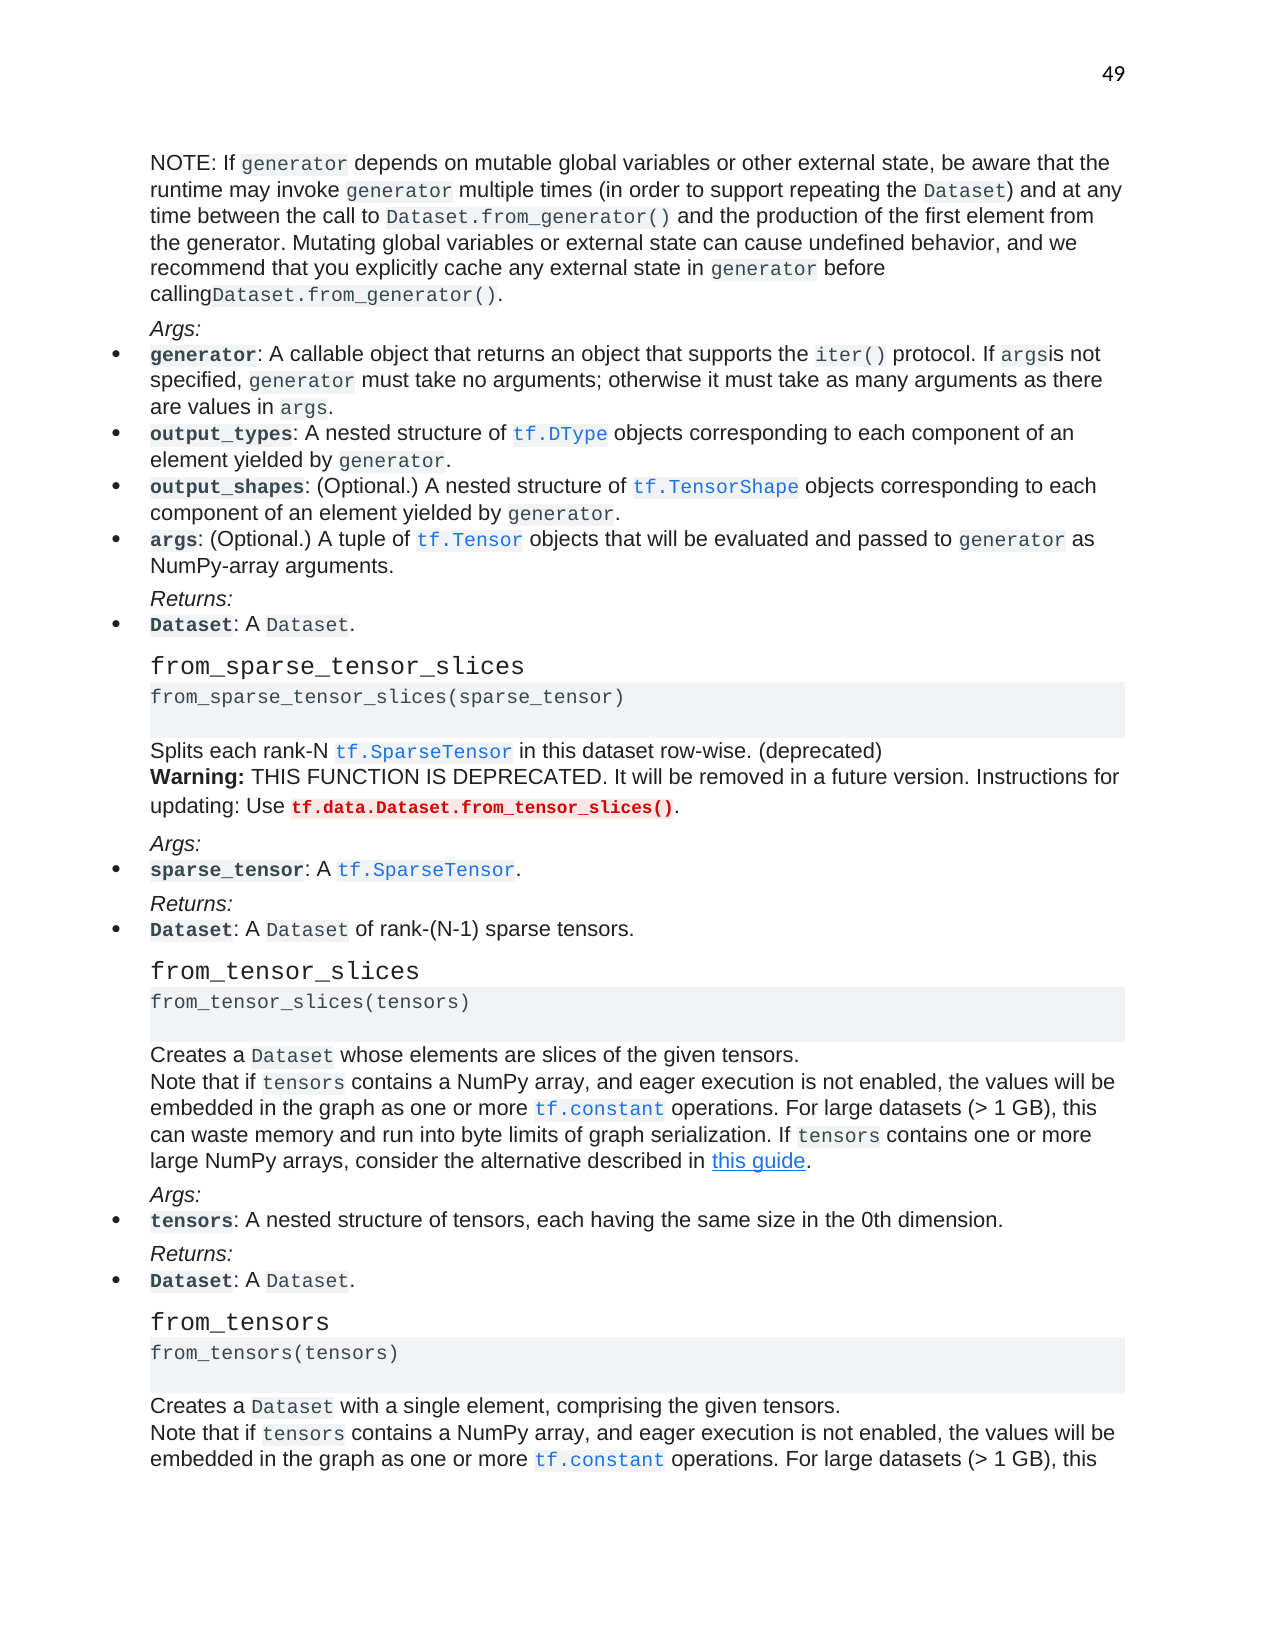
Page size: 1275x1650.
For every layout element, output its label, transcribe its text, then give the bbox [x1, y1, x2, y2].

list Dataset: A Dataset of rank-(N-1) sparse tensors. [112, 916, 1125, 942]
subtitle Args: [150, 1173, 1125, 1207]
subtitle from_tensors [150, 1293, 1125, 1337]
list output_shapes: (Optional.) A nested structure of tf.TensorShape objects corresponding to each component of an element yielded by generator. [112, 473, 1125, 526]
list output_types: A nested structure of tf.DType objects corresponding to each component of an element yielded by generator. [112, 420, 1125, 473]
text from_tensor_slices(tensors) [150, 987, 1125, 1042]
text Creates a Dataset with a single element, comprising the given tensors. [150, 1393, 1125, 1419]
list generator: A callable object that returns an object that supports the iter() protocol. If argsis not specified, generator must take no arguments; otherwise it must take as many arguments as there are values in args. [112, 341, 1125, 420]
subtitle Returns: [150, 578, 1125, 611]
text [150, 1419, 1125, 1472]
list args: (Optional.) A tuple of tf.Tensor objects that will be evaluated and passed to generator as NumPy-array arguments. [112, 526, 1125, 578]
subtitle from_sparse_tensor_slices [150, 637, 1125, 682]
subtitle Args: [150, 823, 1125, 856]
text Warning: THIS FUNCTION IS DEPRECATED. It will be removed in a future version. Instructions for updating: Use tf.data.Dataset.from_tensor_slices(). [150, 764, 1125, 819]
subtitle from_tensor_slices [150, 942, 1125, 987]
text from_tensors(tensors) [150, 1337, 1125, 1393]
text Creates a Dataset whose elements are slices of the given tensors. [150, 1042, 1125, 1069]
subtitle Returns: [150, 882, 1125, 916]
list tensors: A nested structure of tensors, each having the same size in the 0th dimension. [112, 1207, 1125, 1233]
subtitle Args: [150, 307, 1125, 341]
list sparse_tensor: A tf.SparseTensor. [112, 856, 1125, 882]
text Splits each rank-N tf.SparseTensor in this dataset row-wise. (deprecated) [150, 738, 1125, 764]
list Dataset: A Dataset. [112, 1267, 1125, 1293]
subtitle Returns: [150, 1233, 1125, 1267]
text from_sparse_tensor_slices(sparse_tensor) [150, 682, 1125, 738]
list Dataset: A Dataset. [112, 611, 1125, 637]
text NOTE: If generator depends on mutable global variables or other external state, be aware that the runtime may invoke generator multiple times (in order to support repeating the Dataset) and at any time between the call to Dataset.from_generator() and the production of the first element from the generator. Mutating global variables or external state can cause undefined behavior, and we recommend that you explicitly cache any external state in generator before callingDataset.from_generator(). [150, 150, 1125, 307]
